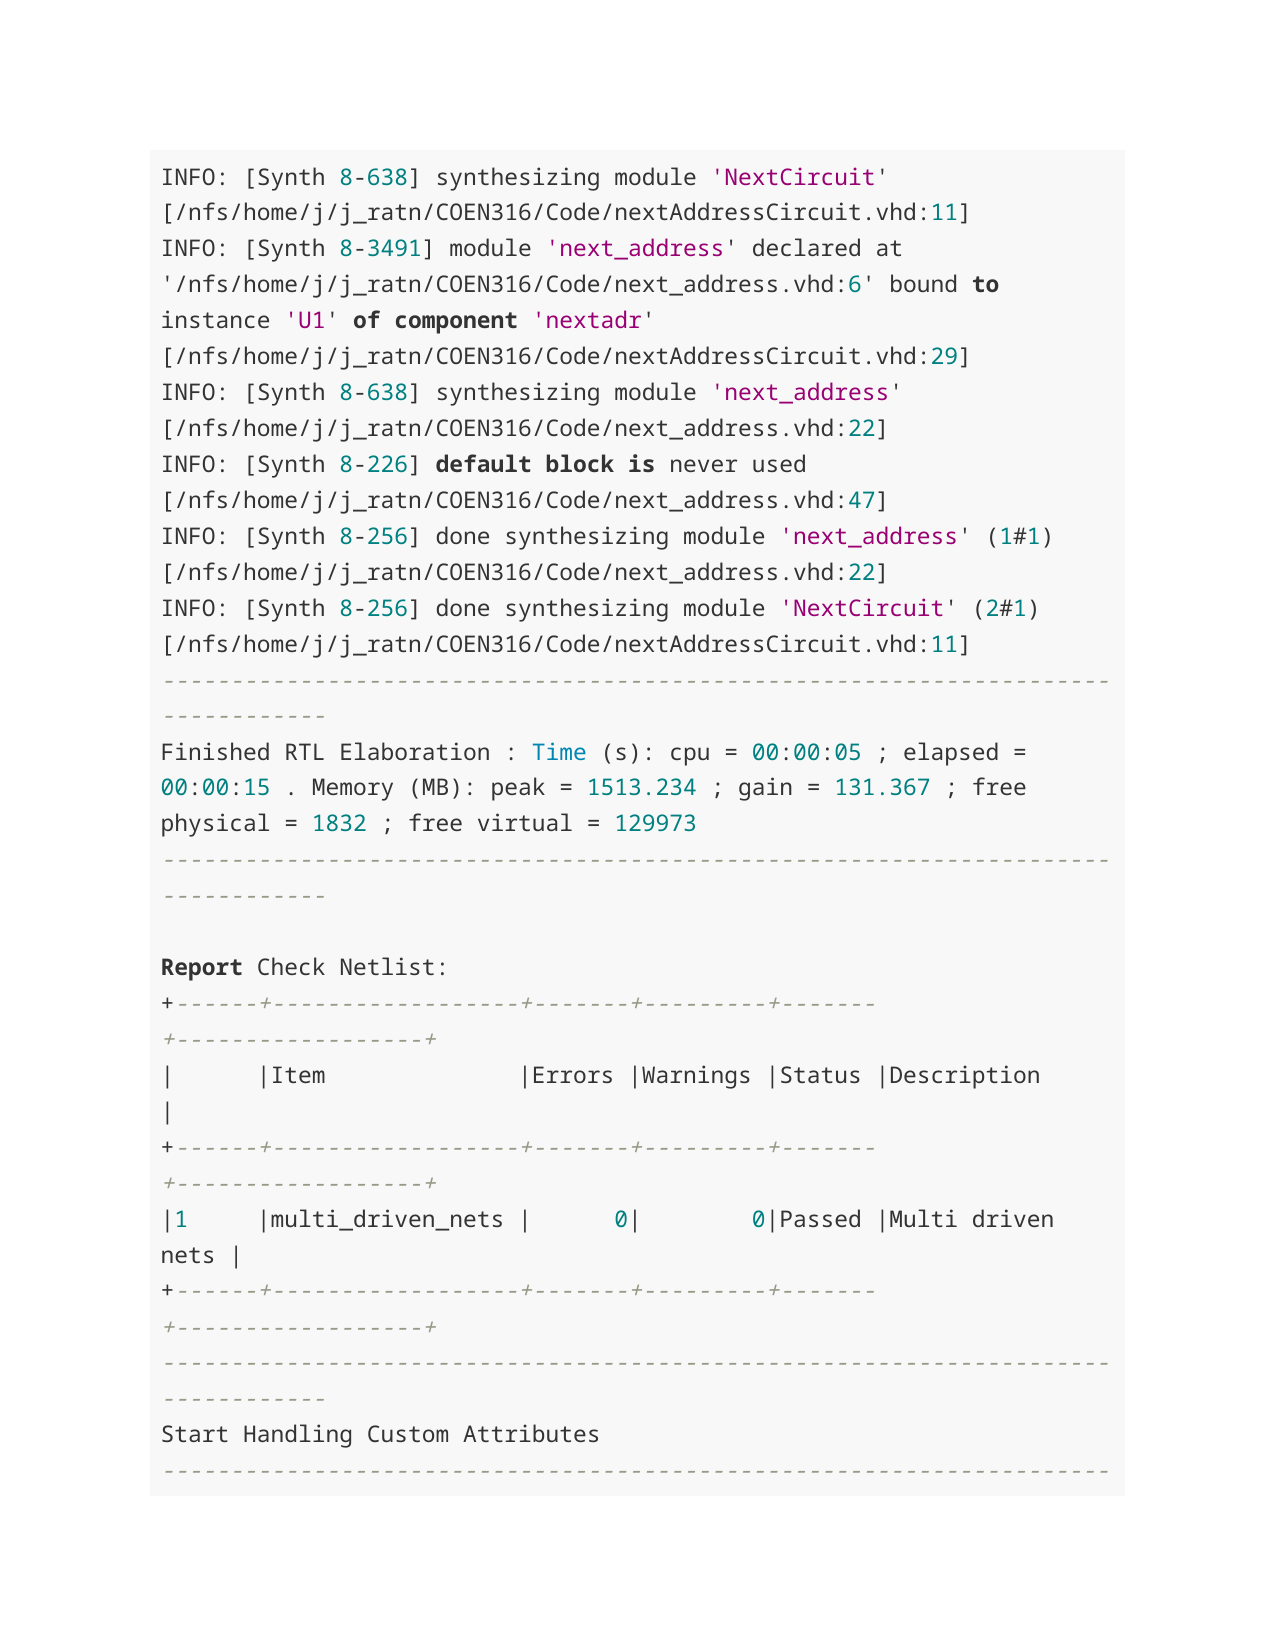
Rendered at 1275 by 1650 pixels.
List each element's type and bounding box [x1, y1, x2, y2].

table_header [150, 150, 1125, 1496]
